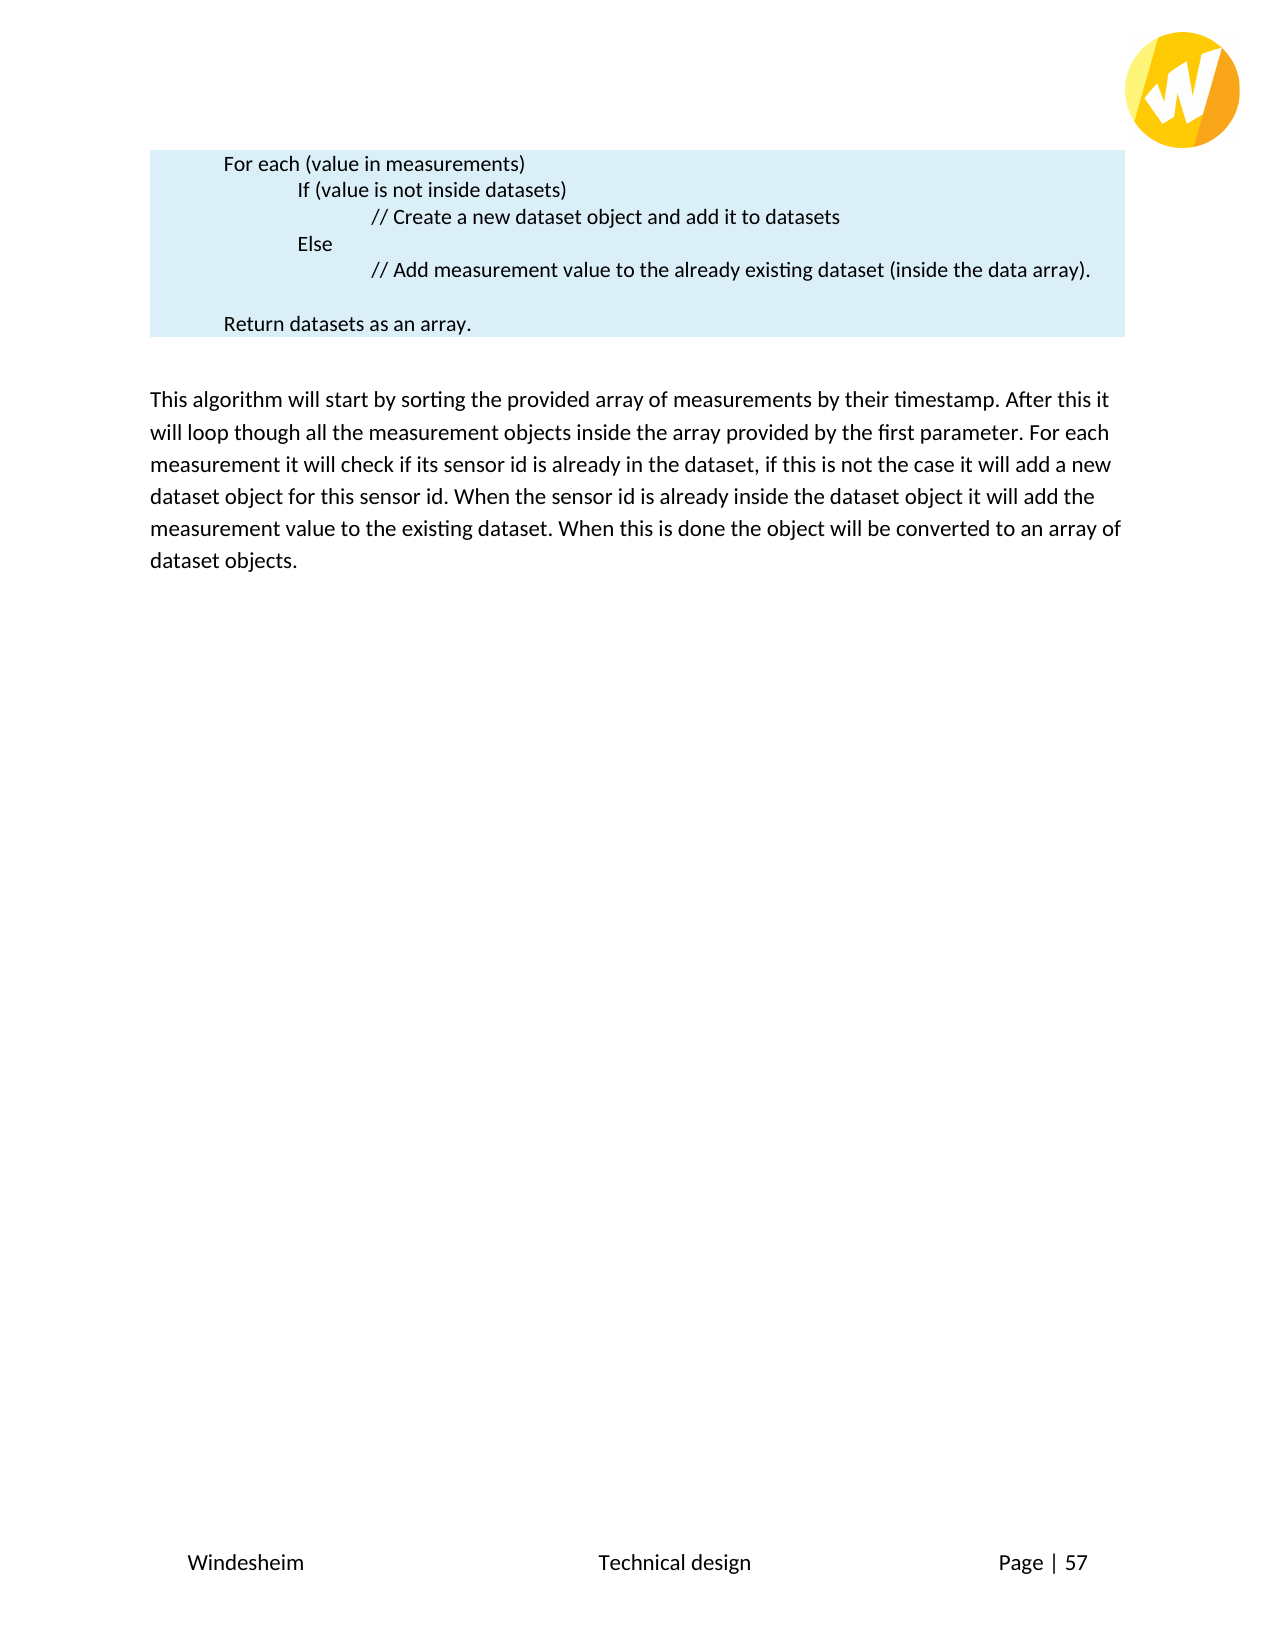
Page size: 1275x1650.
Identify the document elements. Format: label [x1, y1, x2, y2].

picture [1125, 32, 1240, 148]
